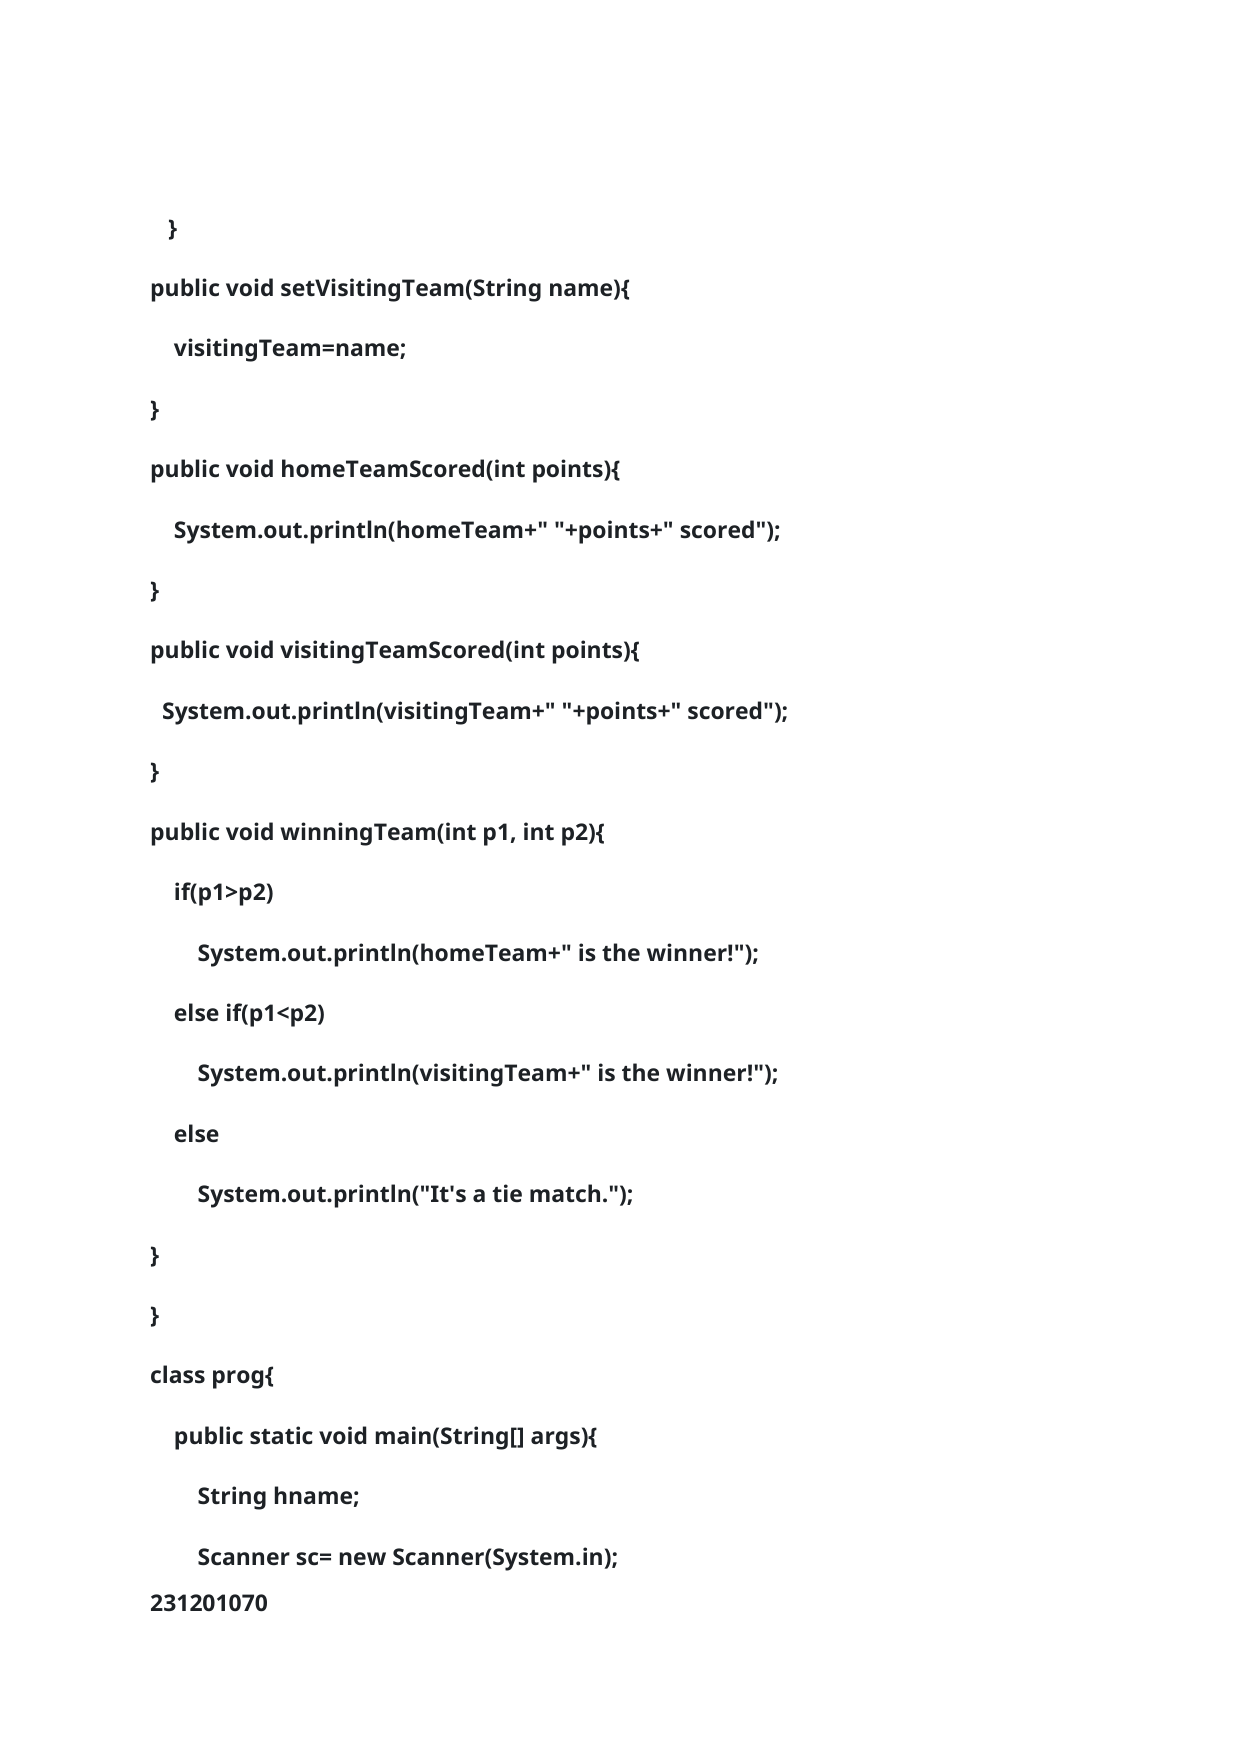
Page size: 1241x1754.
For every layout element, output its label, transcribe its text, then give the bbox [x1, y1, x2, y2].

subtitle public void setVisitingTeam(String name){ [150, 272, 1090, 303]
subtitle class prog{ [150, 1359, 1090, 1391]
subtitle public void homeTeamScored(int points){ [150, 453, 1090, 484]
subtitle visitingTeam=name; [150, 332, 1090, 364]
subtitle System.out.println(visitingTeam+" is the winner!"); [150, 1057, 1090, 1089]
subtitle } [150, 393, 1090, 424]
subtitle } [150, 1239, 1090, 1270]
subtitle } [150, 212, 1090, 243]
subtitle else [150, 1118, 1090, 1149]
subtitle System.out.println("It's a tie match."); [150, 1178, 1090, 1209]
subtitle public void winningTeam(int p1, int p2){ [150, 816, 1090, 847]
subtitle } [150, 1299, 1090, 1330]
subtitle } [150, 755, 1090, 787]
subtitle System.out.println(homeTeam+" "+points+" scored"); [150, 514, 1090, 545]
subtitle String hname; [150, 1480, 1090, 1512]
subtitle Scanner sc= new Scanner(System.in); [150, 1541, 1090, 1572]
subtitle else if(p1<p2) [150, 997, 1090, 1028]
subtitle if(p1>p2) [150, 876, 1090, 907]
subtitle public void visitingTeamScored(int points){ [150, 634, 1090, 666]
subtitle System.out.println(homeTeam+" is the winner!"); [150, 937, 1090, 968]
subtitle public static void main(String[] args){ [150, 1420, 1090, 1451]
subtitle } [150, 574, 1090, 605]
subtitle System.out.println(visitingTeam+" "+points+" scored"); [150, 695, 1090, 726]
